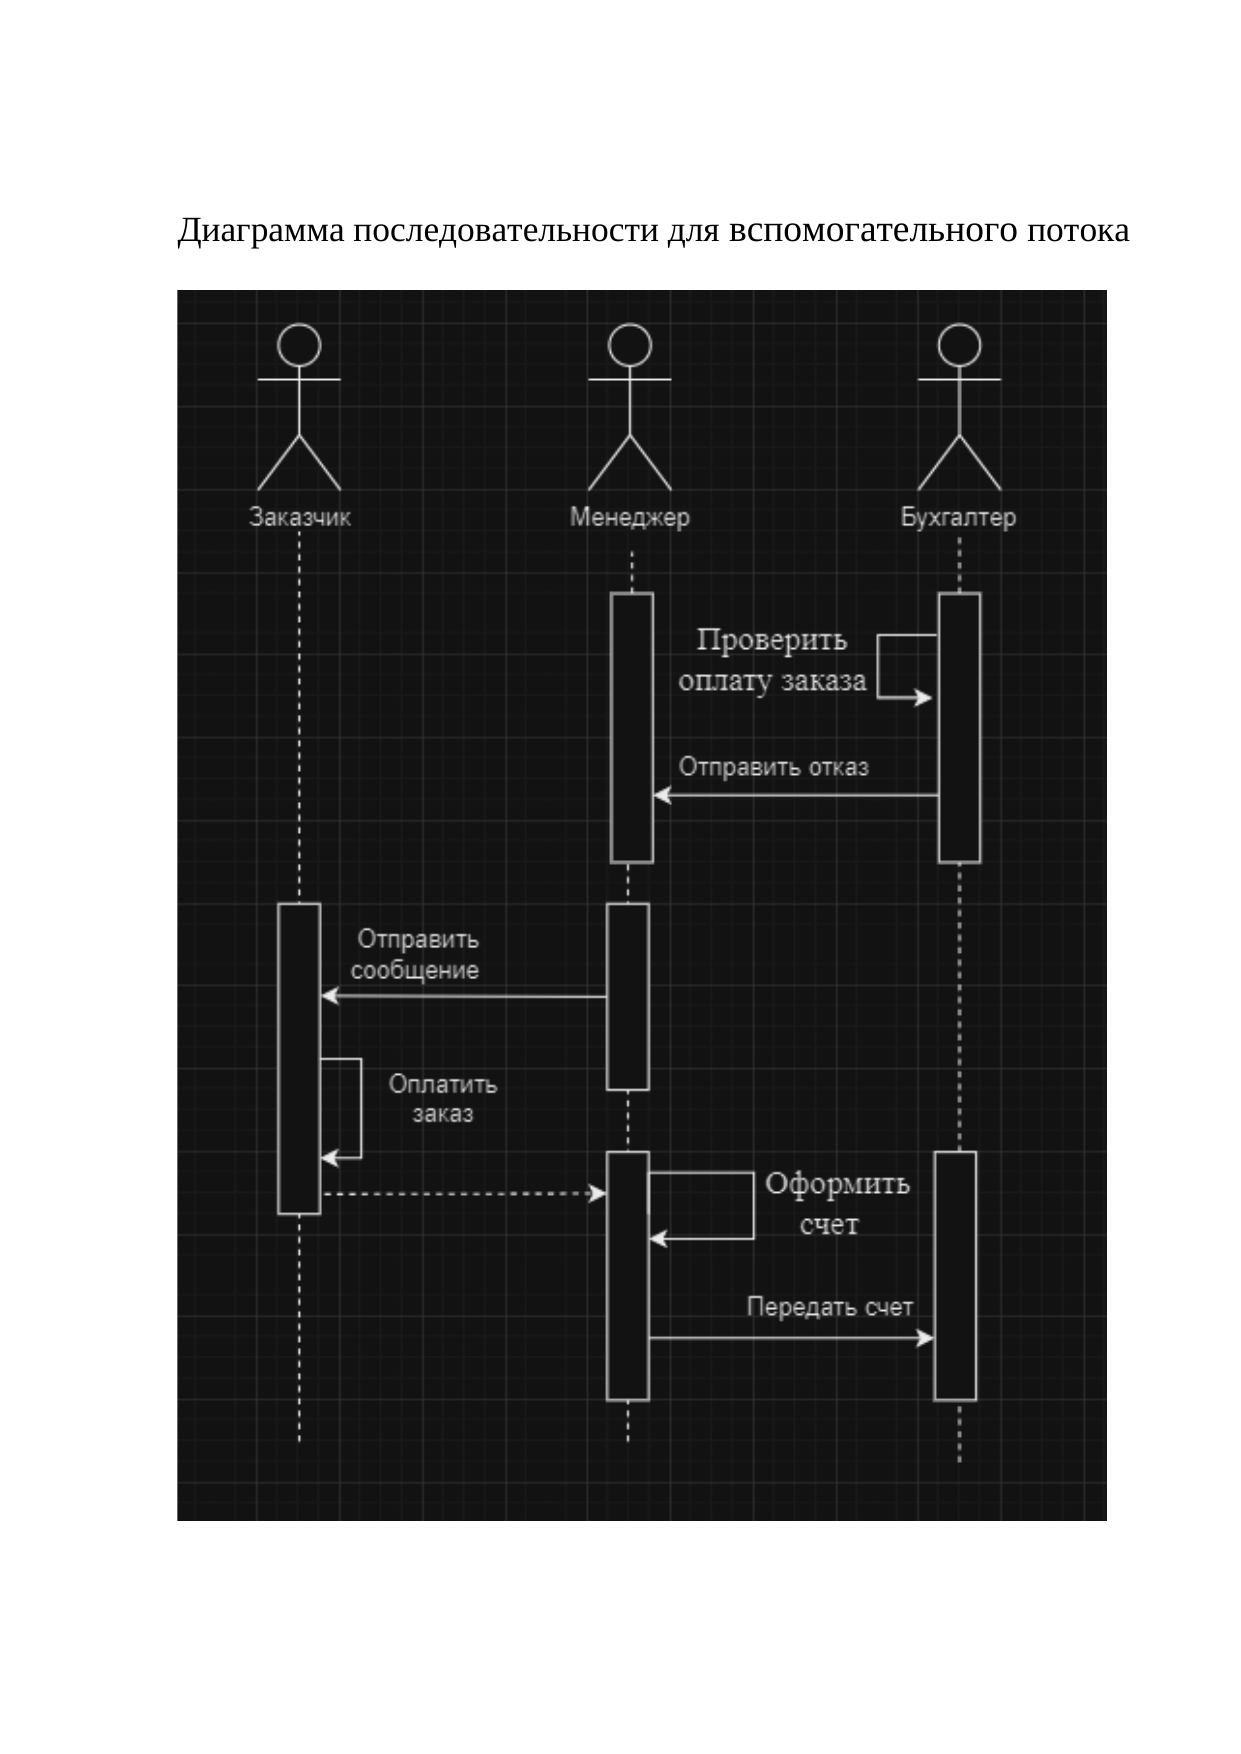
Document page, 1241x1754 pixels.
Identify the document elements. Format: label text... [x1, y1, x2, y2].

picture [177, 290, 1107, 1521]
text Диаграмма последовательности для вспомогательного потока [177, 207, 1152, 250]
